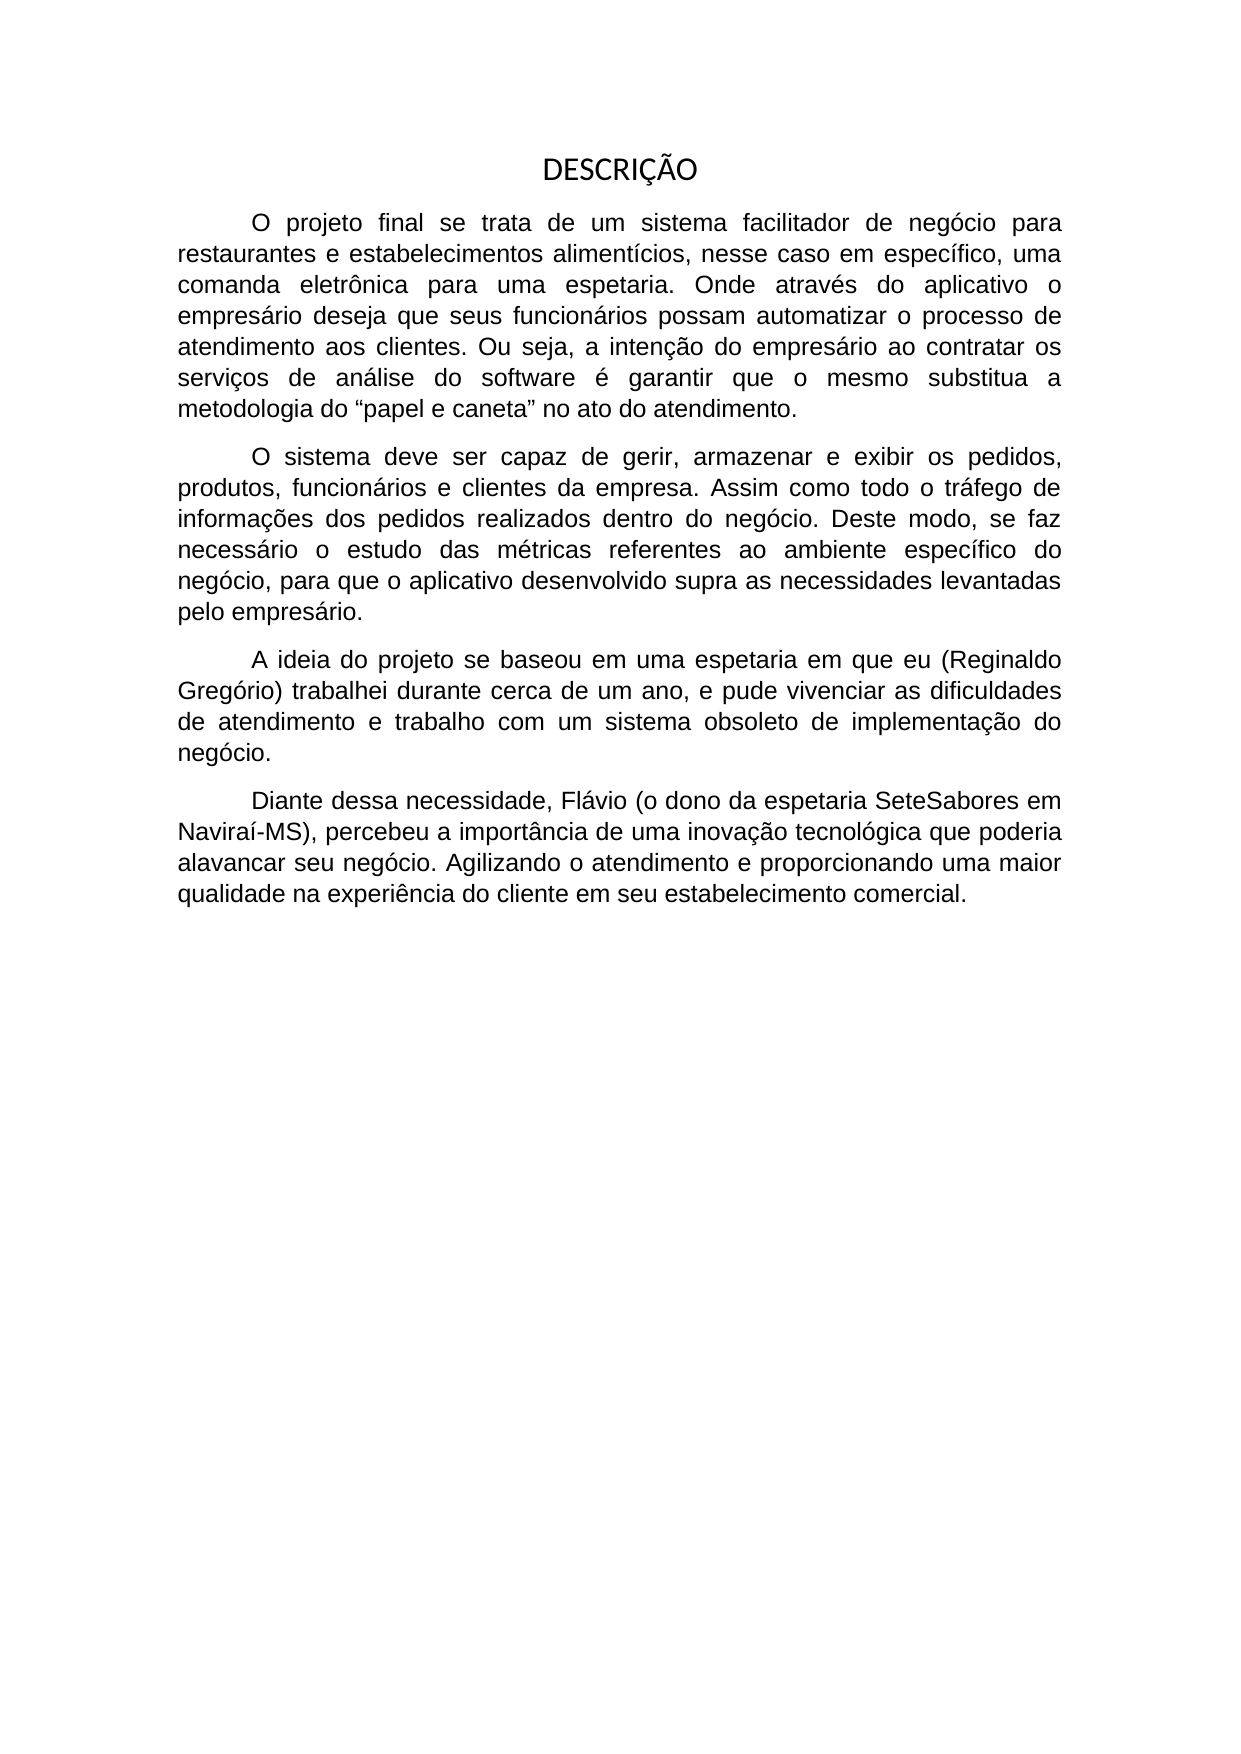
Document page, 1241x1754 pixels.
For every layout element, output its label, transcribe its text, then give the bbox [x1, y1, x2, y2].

text Diante dessa necessidade, Flávio (o dono da espetaria SeteSabores em Naviraí-MS), percebeu a importância de uma inovação tecnológica que poderia alavancar seu negócio. Agilizando o atendimento e proporcionando uma maior qualidade na experiência do cliente em seu estabelecimento comercial. [177, 786, 1063, 908]
text A ideia do projeto se baseou em uma espetaria em que eu (Reginaldo Gregório) trabalhei durante cerca de um ano, e pude vivenciar as dificuldades de atendimento e trabalho com um sistema obsoleto de implementação do negócio. [177, 645, 1063, 767]
text O projeto final se trata de um sistema facilitador de negócio para restaurantes e estabelecimentos alimentícios, nesse caso em específico, uma comanda eletrônica para uma espetaria. Onde através do aplicativo o empresário deseja que seus funcionários possam automatizar o processo de atendimento aos clientes. Ou seja, a intenção do empresário ao contratar os serviços de análise do software é garantir que o mesmo substitua a metodologia do “papel e caneta” no ato do atendimento. [177, 208, 1063, 423]
text O sistema deve ser capaz de gerir, armazenar e exibir os pedidos, produtos, funcionários e clientes da empresa. Assim como todo o tráfego de informações dos pedidos realizados dentro do negócio. Deste modo, se faz necessário o estudo das métricas referentes ao ambiente específico do negócio, para que o aplicativo desenvolvido supra as necessidades levantadas pelo empresário. [177, 442, 1063, 626]
text DESCRIÇÃO [177, 148, 1063, 188]
